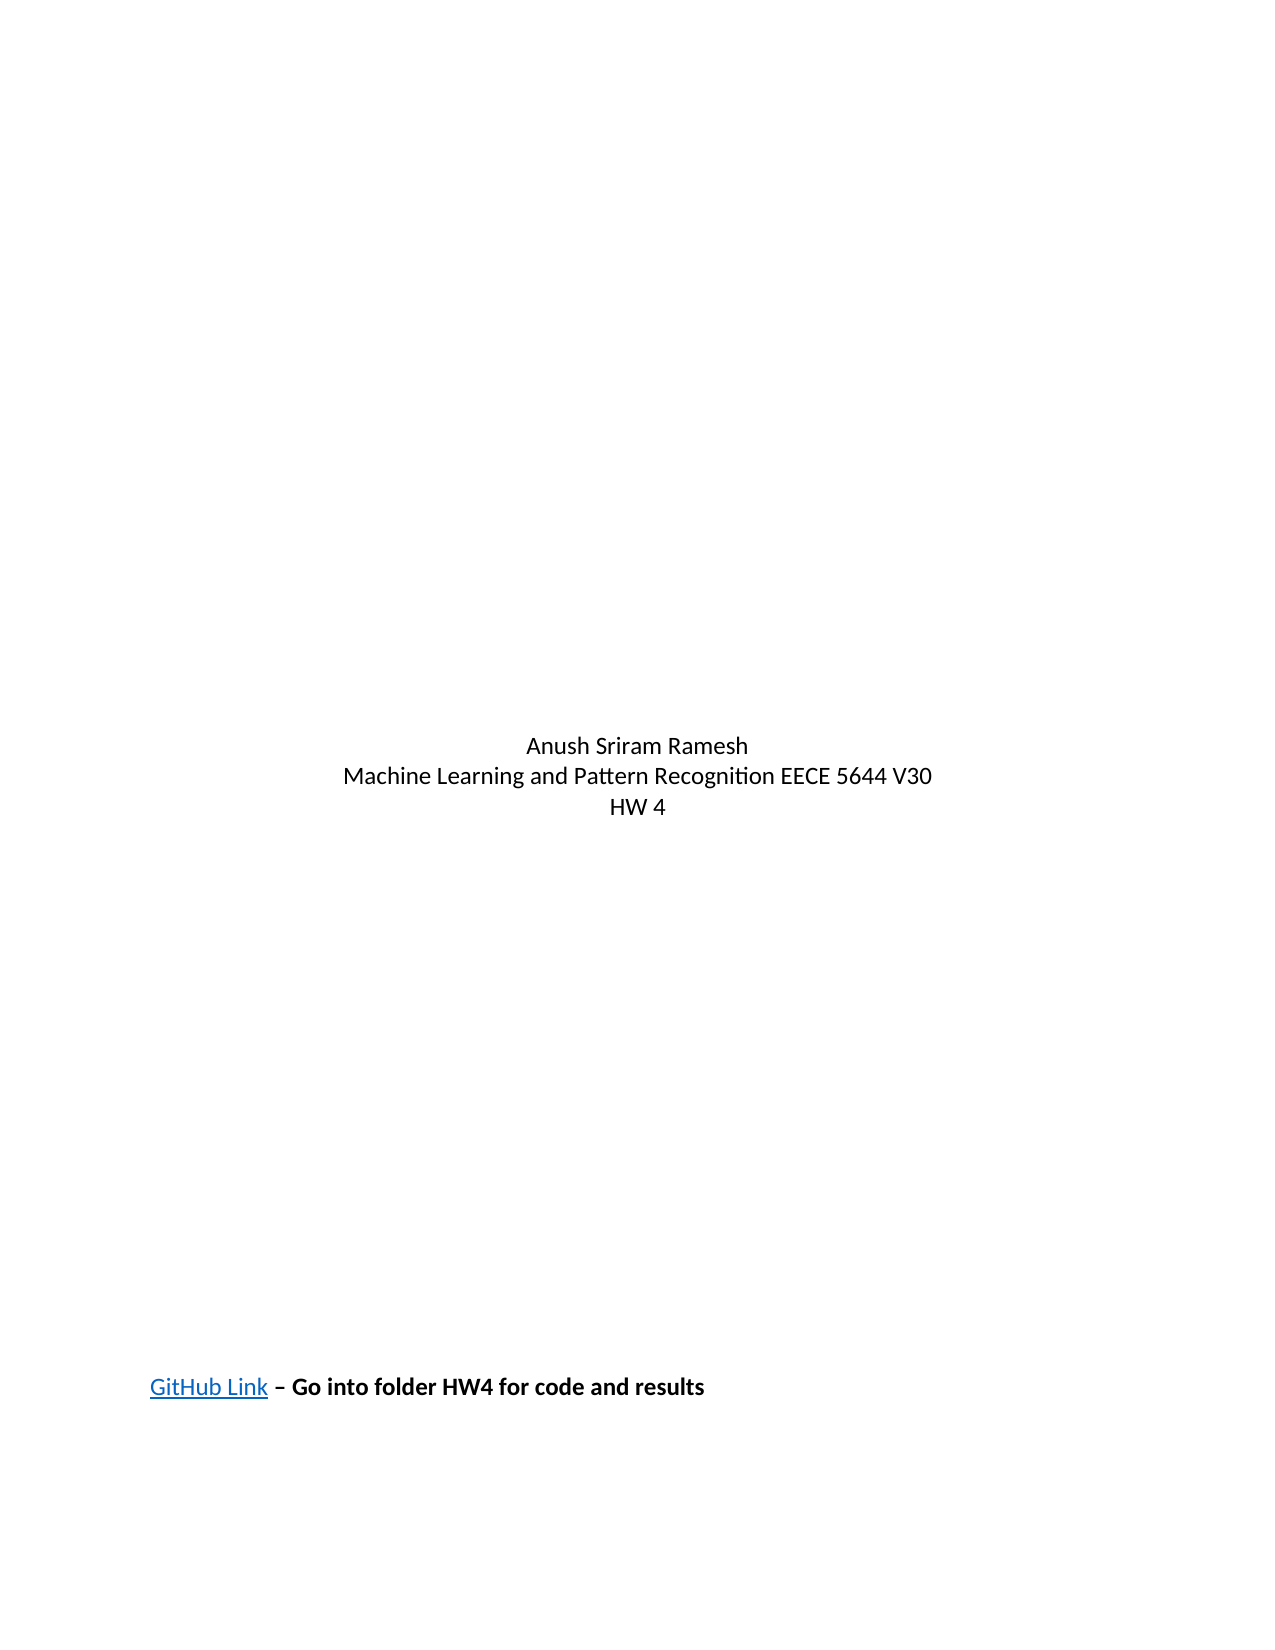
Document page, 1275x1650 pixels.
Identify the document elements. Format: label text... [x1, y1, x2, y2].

text GitHub Link – Go into folder HW4 for code and results [150, 1371, 1125, 1401]
text Machine Learning and Pattern Recognition EECE 5644 V30 [150, 760, 1125, 791]
text HW 4 [150, 791, 1125, 821]
text Anush Sriram Ramesh [150, 730, 1125, 760]
